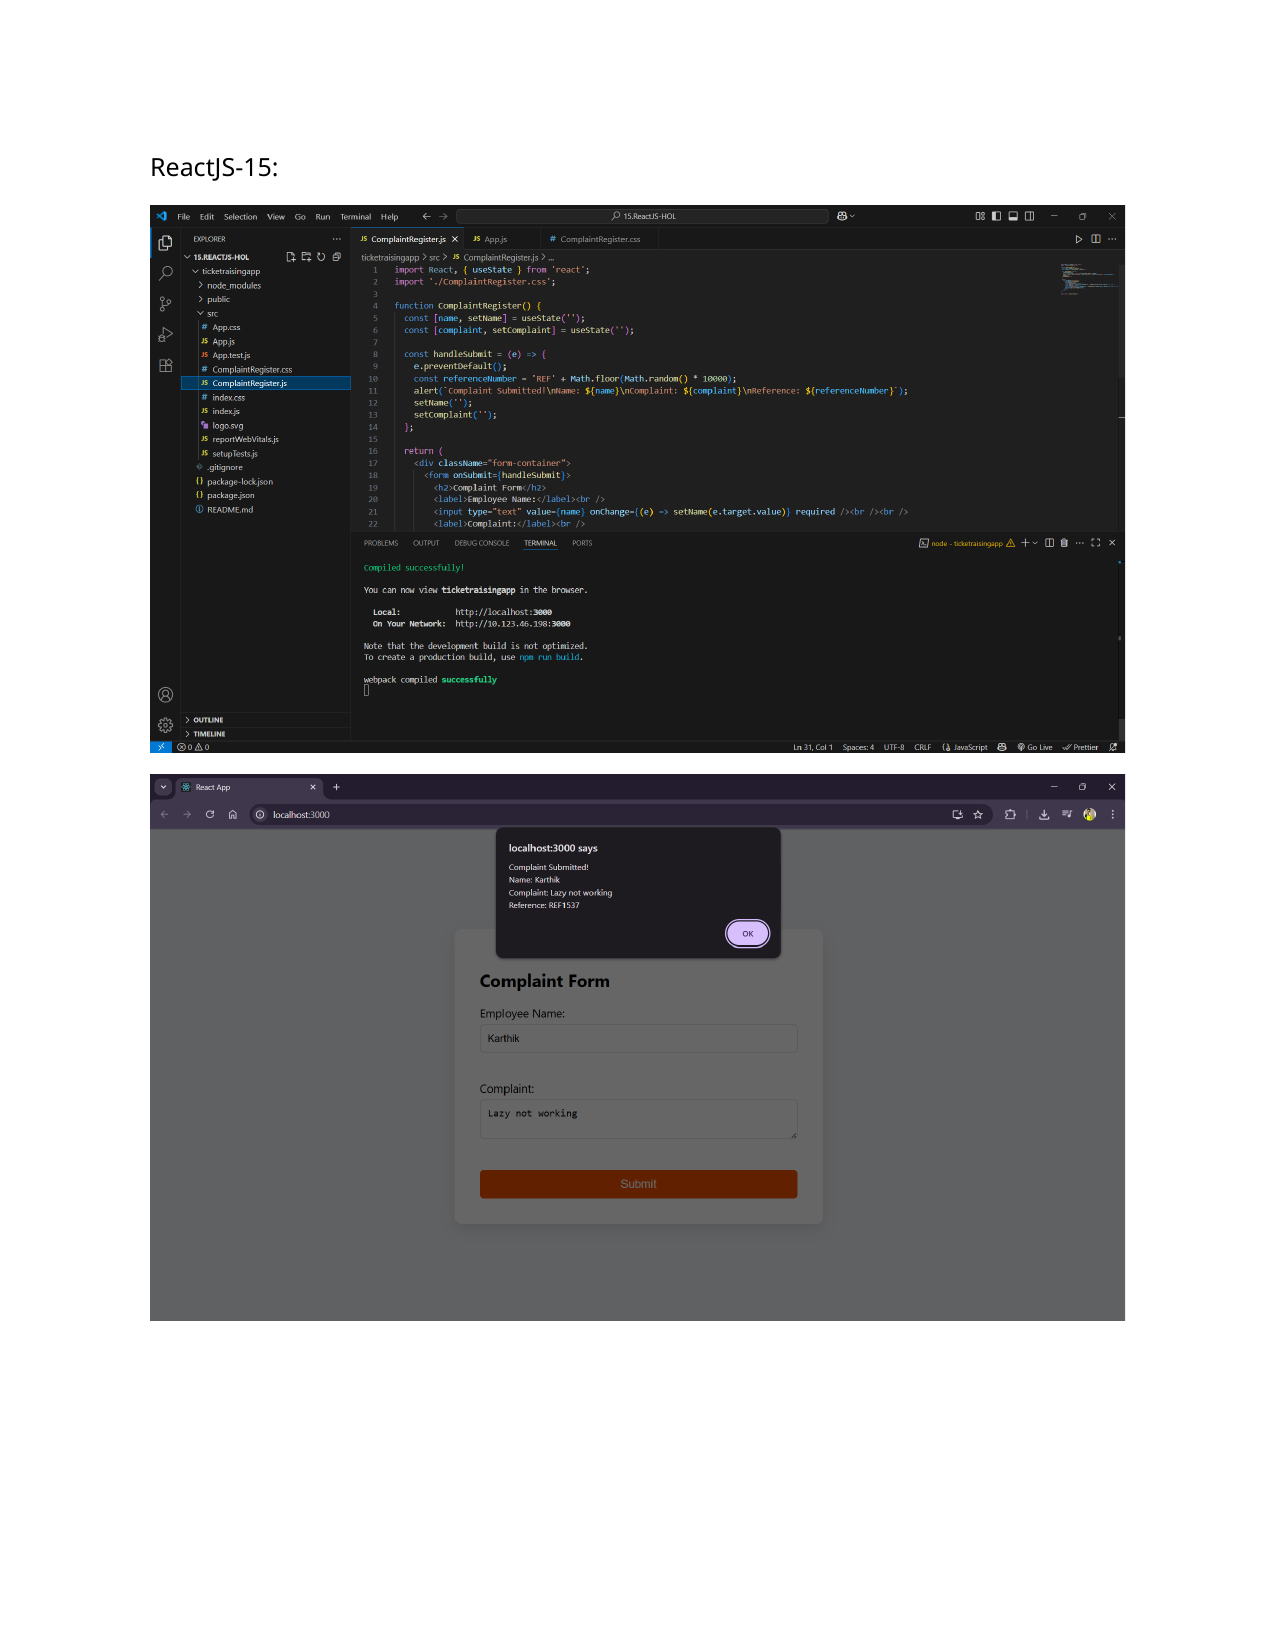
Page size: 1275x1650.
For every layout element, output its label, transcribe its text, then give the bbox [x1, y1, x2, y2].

text ReactJS-15: [150, 150, 1125, 184]
picture [150, 205, 1125, 753]
picture [150, 774, 1125, 1321]
